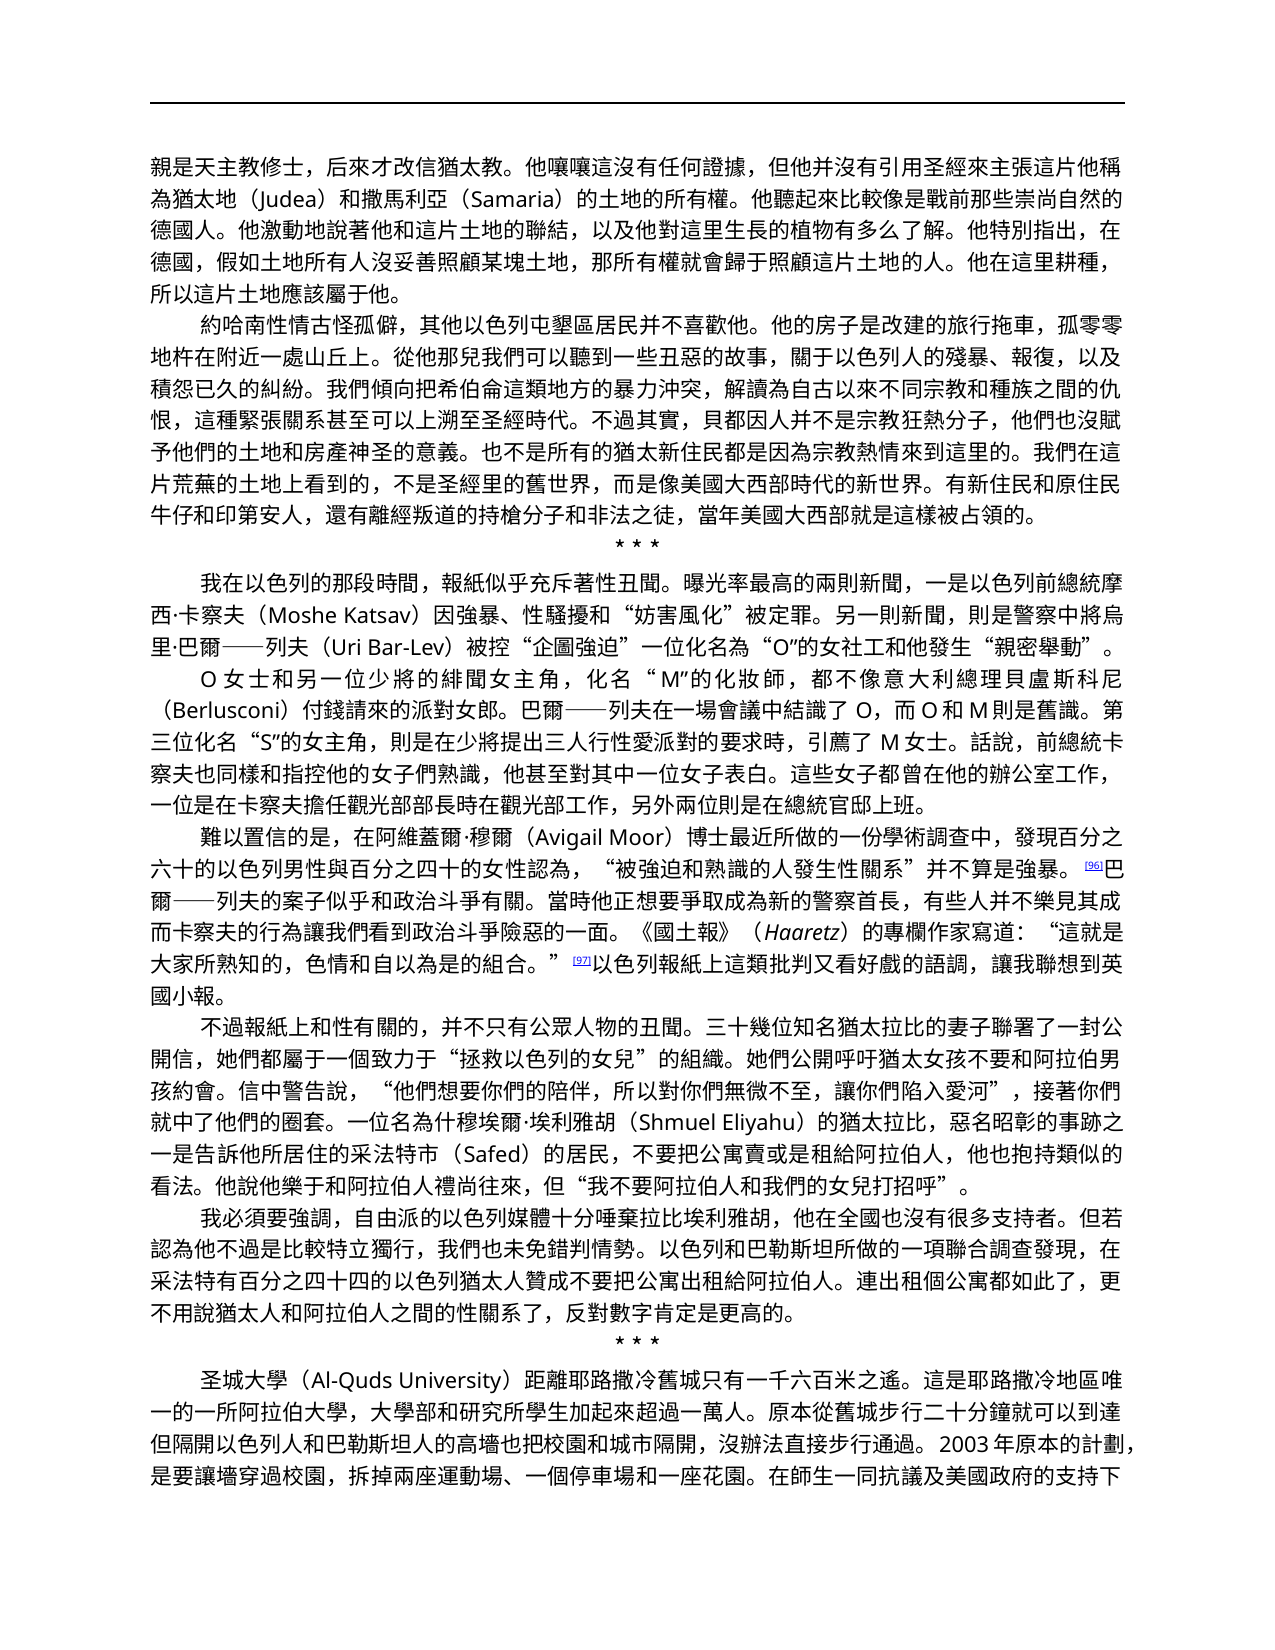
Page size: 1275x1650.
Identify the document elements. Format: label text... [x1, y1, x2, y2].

text 難以置信的是，在阿維蓋爾·穆爾（Avigail Moor）博士最近所做的一份學術調查中，發現百分之六十的以色列男性與百分之四十的女性認為，“被強迫和熟識的人發生性關系”并不算是強暴。[96]巴爾——列夫的案子似乎和政治斗爭有關。當時他正想要爭取成為新的警察首長，有些人并不樂見其成；而卡察夫的行為讓我們看到政治斗爭險惡的一面。《國土報》（Haaretz）的專欄作家寫道：“這就是大家所熟知的，色情和自以為是的組合。”[97]以色列報紙上這類批判又看好戲的語調，讓我聯想到英國小報。 [150, 820, 1125, 1010]
text O女士和另一位少將的緋聞女主角，化名“M”的化妝師，都不像意大利總理貝盧斯科尼（Berlusconi）付錢請來的派對女郎。巴爾——列夫在一場會議中結識了O，而O和M則是舊識。第三位化名“S”的女主角，則是在少將提出三人行性愛派對的要求時，引薦了M女士。話說，前總統卡察夫也同樣和指控他的女子們熟識，他甚至對其中一位女子表白。這些女子都曾在他的辦公室工作，一位是在卡察夫擔任觀光部部長時在觀光部工作，另外兩位則是在總統官邸上班。 [150, 662, 1125, 820]
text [150, 150, 1125, 308]
text 約哈南性情古怪孤僻，其他以色列屯墾區居民并不喜歡他。他的房子是改建的旅行拖車，孤零零地杵在附近一處山丘上。從他那兒我們可以聽到一些丑惡的故事，關于以色列人的殘暴、報復，以及積怨已久的糾紛。我們傾向把希伯侖這類地方的暴力沖突，解讀為自古以來不同宗教和種族之間的仇恨，這種緊張關系甚至可以上溯至圣經時代。不過其實，貝都因人并不是宗教狂熱分子，他們也沒賦予他們的土地和房產神圣的意義。也不是所有的猶太新住民都是因為宗教熱情來到這里的。我們在這片荒蕪的土地上看到的，不是圣經里的舊世界，而是像美國大西部時代的新世界。有新住民和原住民，牛仔和印第安人，還有離經叛道的持槍分子和非法之徒，當年美國大西部就是這樣被占領的。 [150, 308, 1125, 530]
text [150, 1363, 1125, 1490]
text * * * [150, 1327, 1125, 1363]
text * * * [150, 530, 1125, 566]
text 我在以色列的那段時間，報紙似乎充斥著性丑聞。曝光率最高的兩則新聞，一是以色列前總統摩西·卡察夫（Moshe Katsav）因強暴、性騷擾和“妨害風化”被定罪。另一則新聞，則是警察中將烏里·巴爾——列夫（Uri Bar-Lev）被控“企圖強迫”一位化名為“O”的女社工和他發生“親密舉動”。 [150, 566, 1125, 662]
text 我必須要強調，自由派的以色列媒體十分唾棄拉比埃利雅胡，他在全國也沒有很多支持者。但若認為他不過是比較特立獨行，我們也未免錯判情勢。以色列和巴勒斯坦所做的一項聯合調查發現，在采法特有百分之四十四的以色列猶太人贊成不要把公寓出租給阿拉伯人。連出租個公寓都如此了，更不用說猶太人和阿拉伯人之間的性關系了，反對數字肯定是更高的。 [150, 1201, 1125, 1327]
text 不過報紙上和性有關的，并不只有公眾人物的丑聞。三十幾位知名猶太拉比的妻子聯署了一封公開信，她們都屬于一個致力于“拯救以色列的女兒”的組織。她們公開呼吁猶太女孩不要和阿拉伯男孩約會。信中警告說，“他們想要你們的陪伴，所以對你們無微不至，讓你們陷入愛河”，接著你們就中了他們的圈套。一位名為什穆埃爾·埃利雅胡（Shmuel Eliyahu）的猶太拉比，惡名昭彰的事跡之一是告訴他所居住的采法特市（Safed）的居民，不要把公寓賣或是租給阿拉伯人，他也抱持類似的看法。他說他樂于和阿拉伯人禮尚往來，但“我不要阿拉伯人和我們的女兒打招呼”。 [150, 1010, 1125, 1201]
